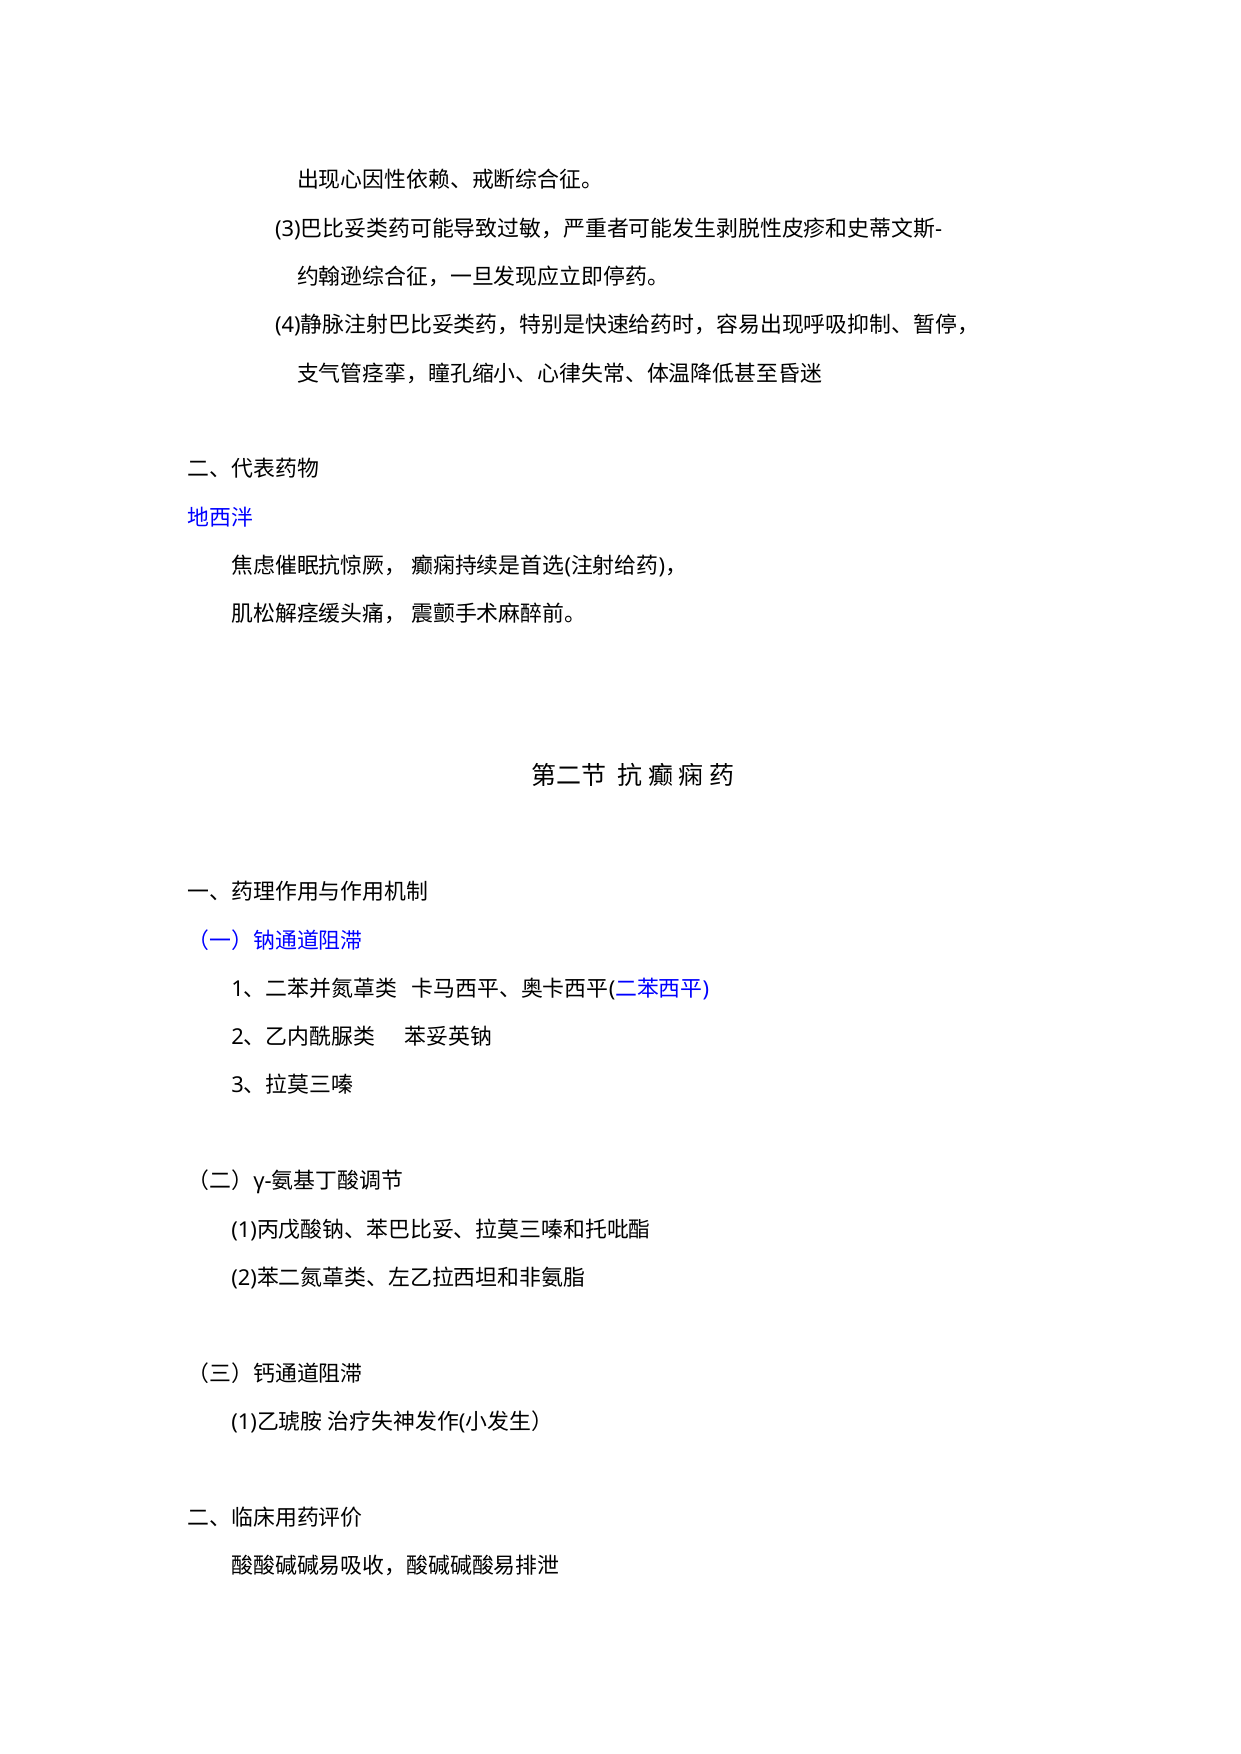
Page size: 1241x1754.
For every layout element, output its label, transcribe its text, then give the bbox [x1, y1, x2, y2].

text （二）γ-氨基丁酸调节 [187, 1163, 1053, 1195]
text 1、二苯并氮䓬类 卡马西平、奥卡西平(二苯西平) [187, 971, 1053, 1003]
list 地西泮 [187, 499, 1053, 532]
text （三）钙通道阻滞 [187, 1355, 1053, 1388]
list 二、临床用药评价 [187, 1499, 1053, 1532]
text 3、拉莫三嗪 [187, 1067, 1053, 1100]
text (1)乙琥胺 治疗失神发作(小发生） [187, 1404, 1053, 1436]
list （一）钠通道阻滞 [187, 922, 1053, 955]
text 出现心因性依赖、戒断综合征。 [187, 162, 1053, 194]
text (2)苯二氮䓬类、左乙拉西坦和非氨脂 [187, 1259, 1053, 1292]
text 酸酸碱碱易吸收，酸碱碱酸易排泄 [187, 1548, 1053, 1580]
text 2、乙内酰脲类 苯妥英钠 [187, 1019, 1053, 1051]
list 肌松解痉缓头痛， 震颤手术麻醉前。 [187, 596, 1053, 628]
text 支气管痉挛，瞳孔缩小、心律失常、体温降低甚至昏迷 [231, 355, 1053, 388]
list 一、药理作用与作用机制 [187, 874, 1053, 906]
text (3)巴比妥类药可能导致过敏，严重者可能发生剥脱性皮疹和史蒂文斯- [231, 210, 1053, 243]
list 代表药物 [187, 451, 1053, 483]
text (1)丙戊酸钠、苯巴比妥、拉莫三嗪和托吡酯 [187, 1211, 1053, 1244]
text 约翰逊综合征，一旦发现应立即停药。 [231, 259, 1053, 291]
list 焦虑催眠抗惊厥， 癫痫持续是首选(注射给药)， [187, 548, 1053, 580]
text (4)静脉注射巴比妥类药，特别是快速给药时，容易出现呼吸抑制、暂停， [231, 307, 1053, 339]
list 第二节 抗 癫 痫 药 [406, 741, 1053, 806]
